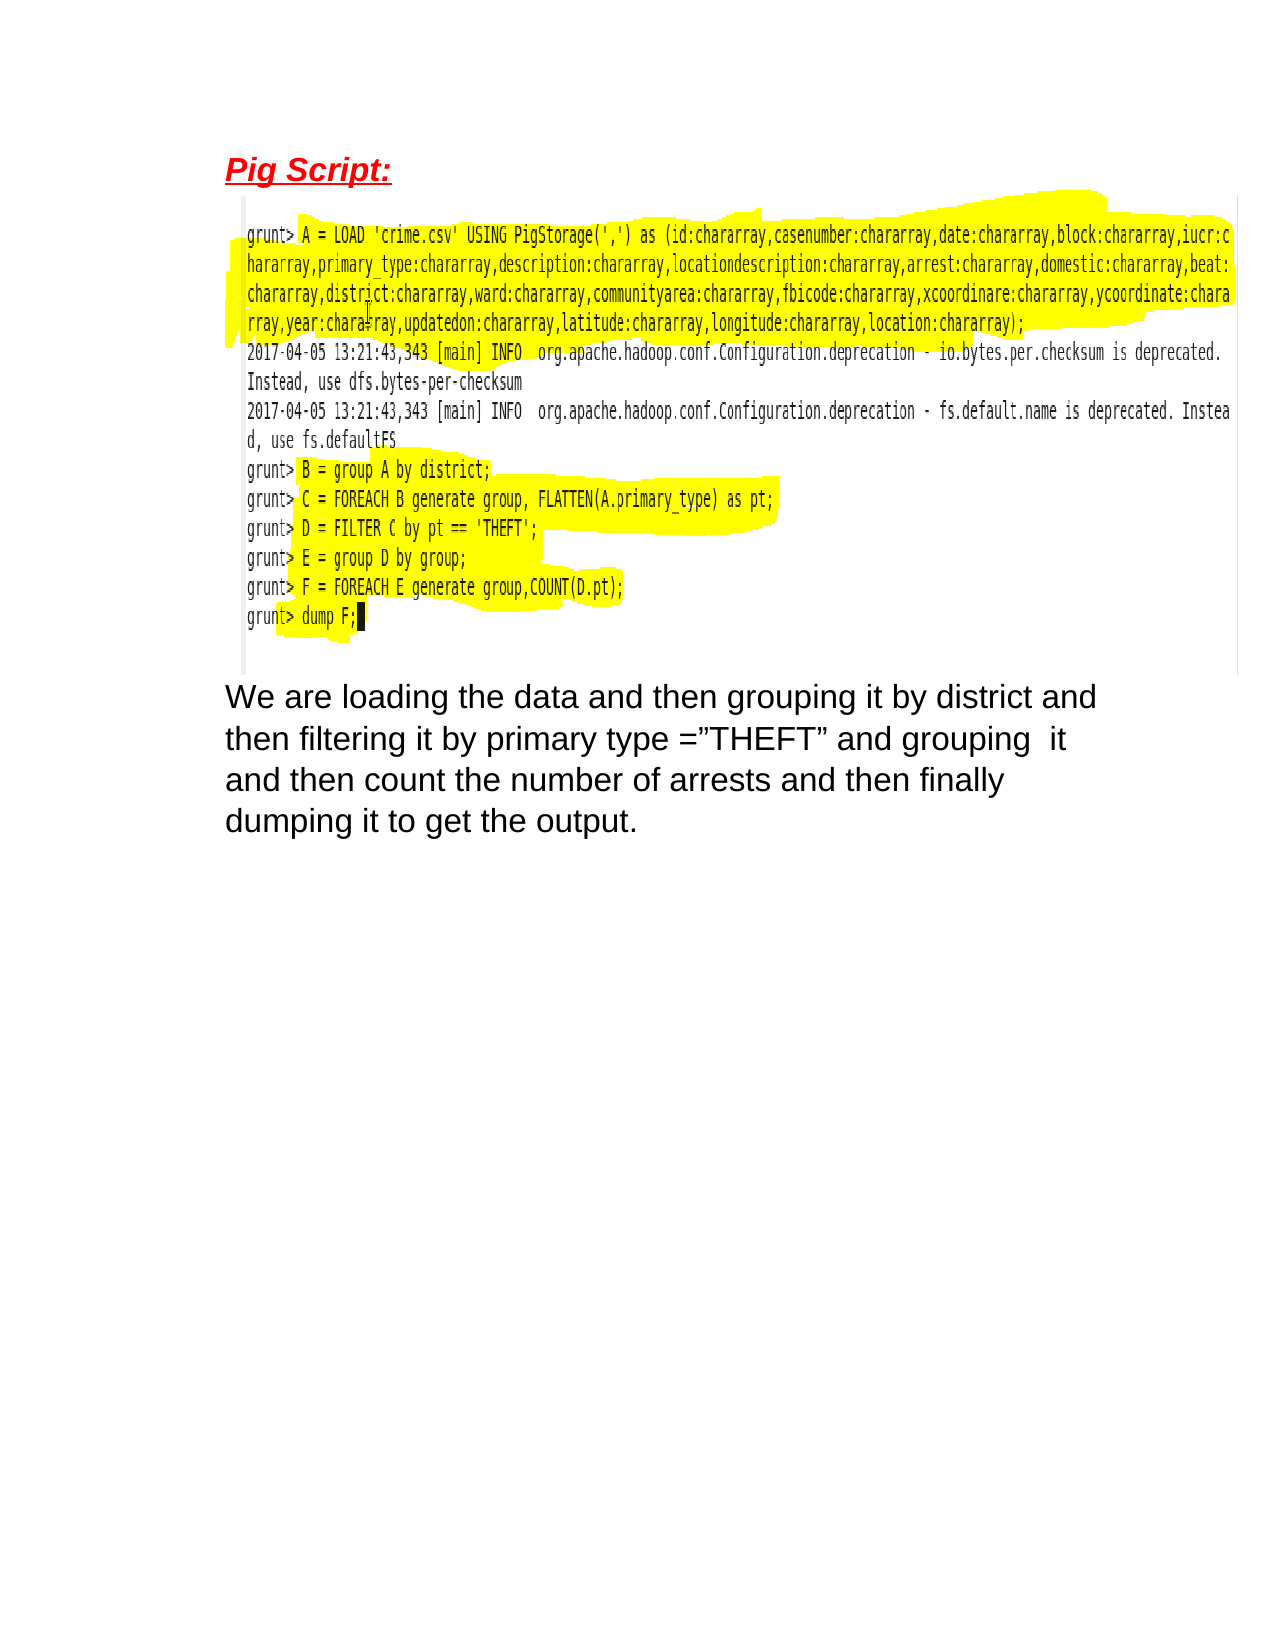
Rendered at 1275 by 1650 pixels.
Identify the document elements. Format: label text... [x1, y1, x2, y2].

list Pig Script: [225, 150, 1125, 190]
list We are loading the data and then grouping it by district and then filtering it by primary type =”THEFT” and grouping it and then count the number of arrests and then finally dumping it to get the output. [225, 677, 1125, 840]
picture [225, 190, 1238, 675]
